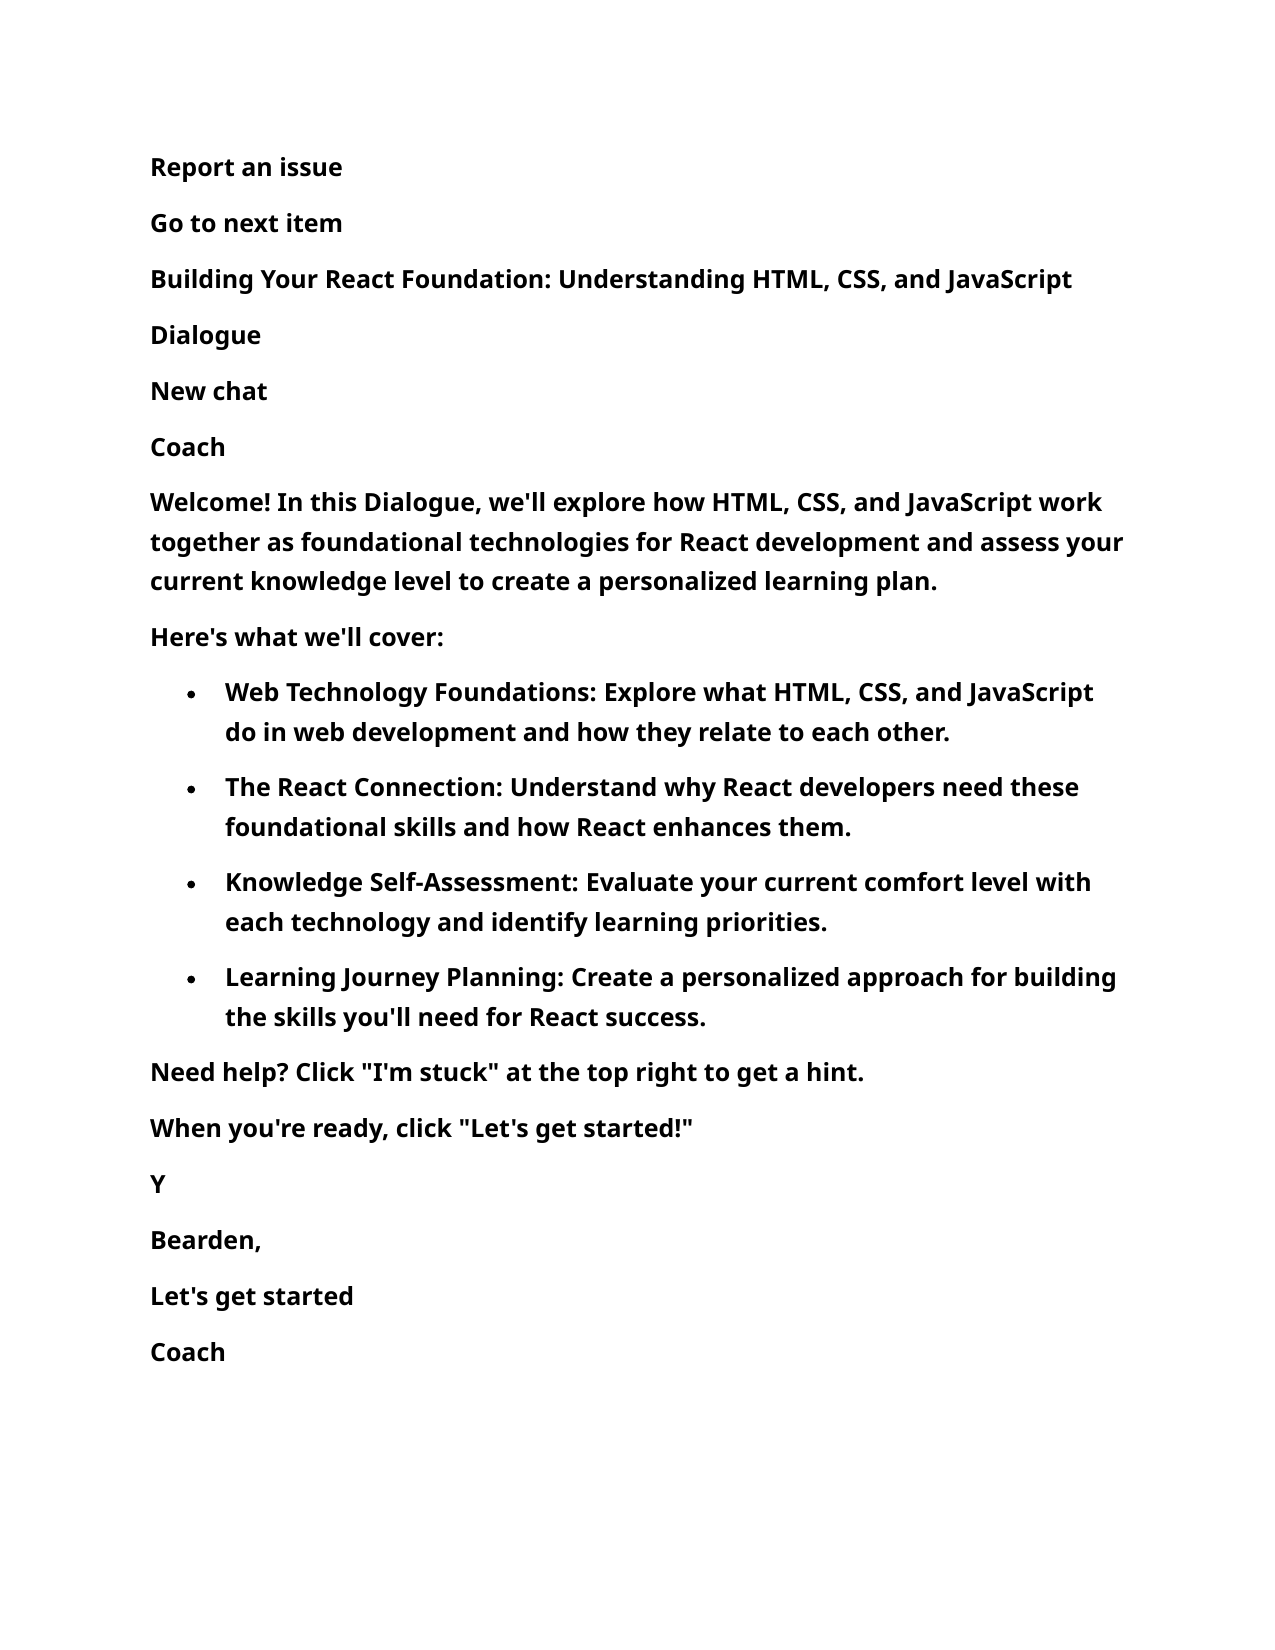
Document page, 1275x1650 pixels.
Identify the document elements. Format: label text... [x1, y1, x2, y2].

text Y [150, 1167, 1125, 1201]
text When you're ready, click "Let's get started!" [150, 1111, 1125, 1145]
text Bearden, [150, 1222, 1125, 1257]
list The React Connection: Understand why React developers need these foundational skills and how React enhances them. [187, 770, 1125, 843]
text New chat [150, 373, 1125, 407]
list Knowledge Self-Assessment: Evaluate your current comfort level with each technology and identify learning priorities. [187, 865, 1125, 938]
text Here's what we'll cover: [150, 619, 1125, 653]
text Dialogue [150, 317, 1125, 352]
text Welcome! In this Dialogue, we'll explore how HTML, CSS, and JavaScript work together as foundational technologies for React development and assess your current knowledge level to create a personalized learning plan. [150, 485, 1125, 597]
text Report an issue [150, 150, 1125, 184]
text Coach [150, 1334, 1125, 1368]
text Let's get started [150, 1278, 1125, 1312]
list Web Technology Foundations: Explore what HTML, CSS, and JavaScript do in web development and how they relate to each other. [187, 675, 1125, 748]
text Go to next item [150, 206, 1125, 240]
list Learning Journey Planning: Create a personalized approach for building the skills you'll need for React success. [187, 960, 1125, 1033]
text Coach [150, 429, 1125, 463]
text Need help? Click "I'm stuck" at the top right to get a hint. [150, 1055, 1125, 1089]
text Building Your React Foundation: Understanding HTML, CSS, and JavaScript [150, 262, 1125, 296]
